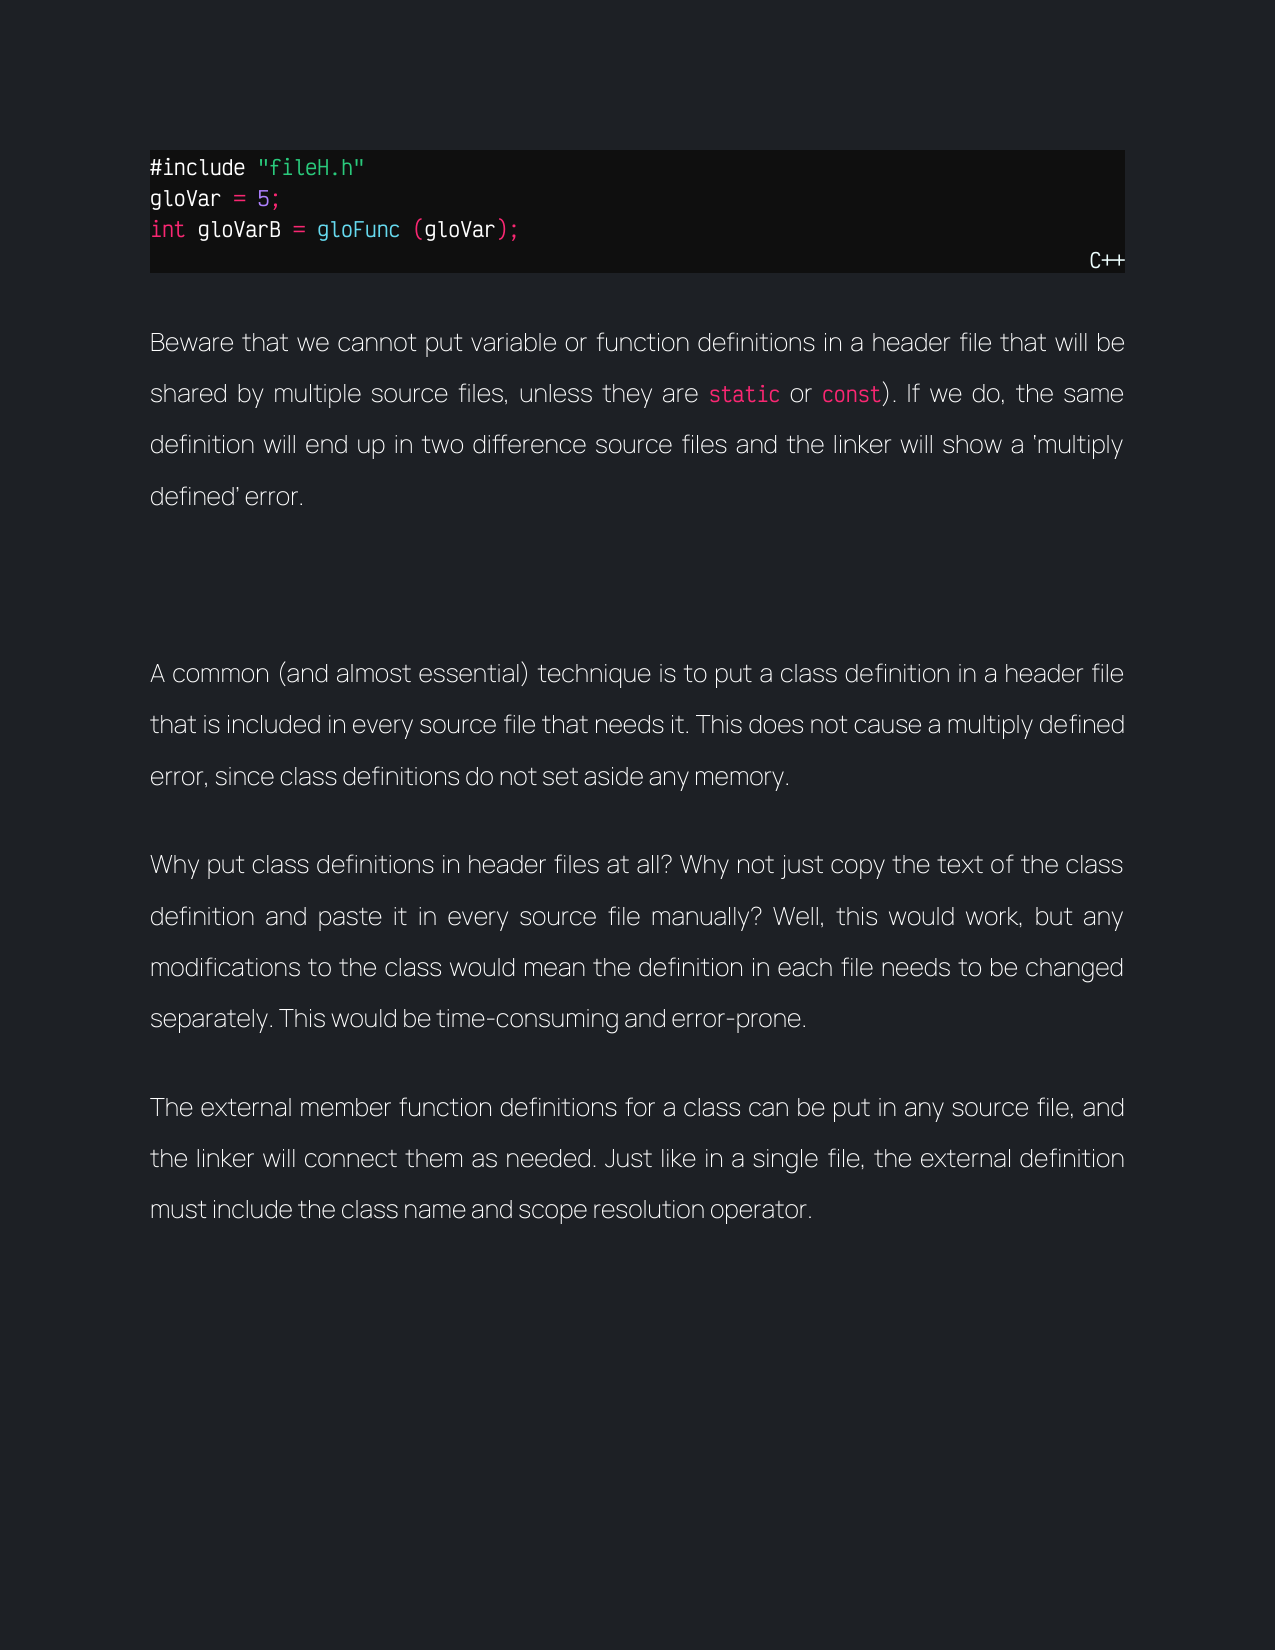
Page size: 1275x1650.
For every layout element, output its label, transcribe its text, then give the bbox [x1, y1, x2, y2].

text Why put class definitions in header files at all? Why not just copy the text of the class definition and paste it in every source file manually? Well, this would work, but any modifications to the class would mean the definition in each file needs to be changed separately. This would be time-consuming and error-prone. [150, 847, 1125, 1035]
text C++ [150, 242, 1125, 273]
text The external member function definitions for a class can be put in any source file, and the linker will connect them as needed. Just like in a single file, the external definition must include the class name and scope resolution operator. [150, 1089, 1125, 1226]
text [150, 150, 1125, 242]
text Beware that we cannot put variable or function definitions in a header file that will be shared by multiple source files, unless they are static or const). If we do, the same definition will end up in two difference source files and the linker will show a ‘multiply defined’ error. [150, 324, 1125, 512]
text A common (and almost essential) technique is to put a class definition in a header file that is included in every source file that needs it. This does not cause a multiply defined error, since class definitions do not set aside any memory. [150, 656, 1125, 792]
